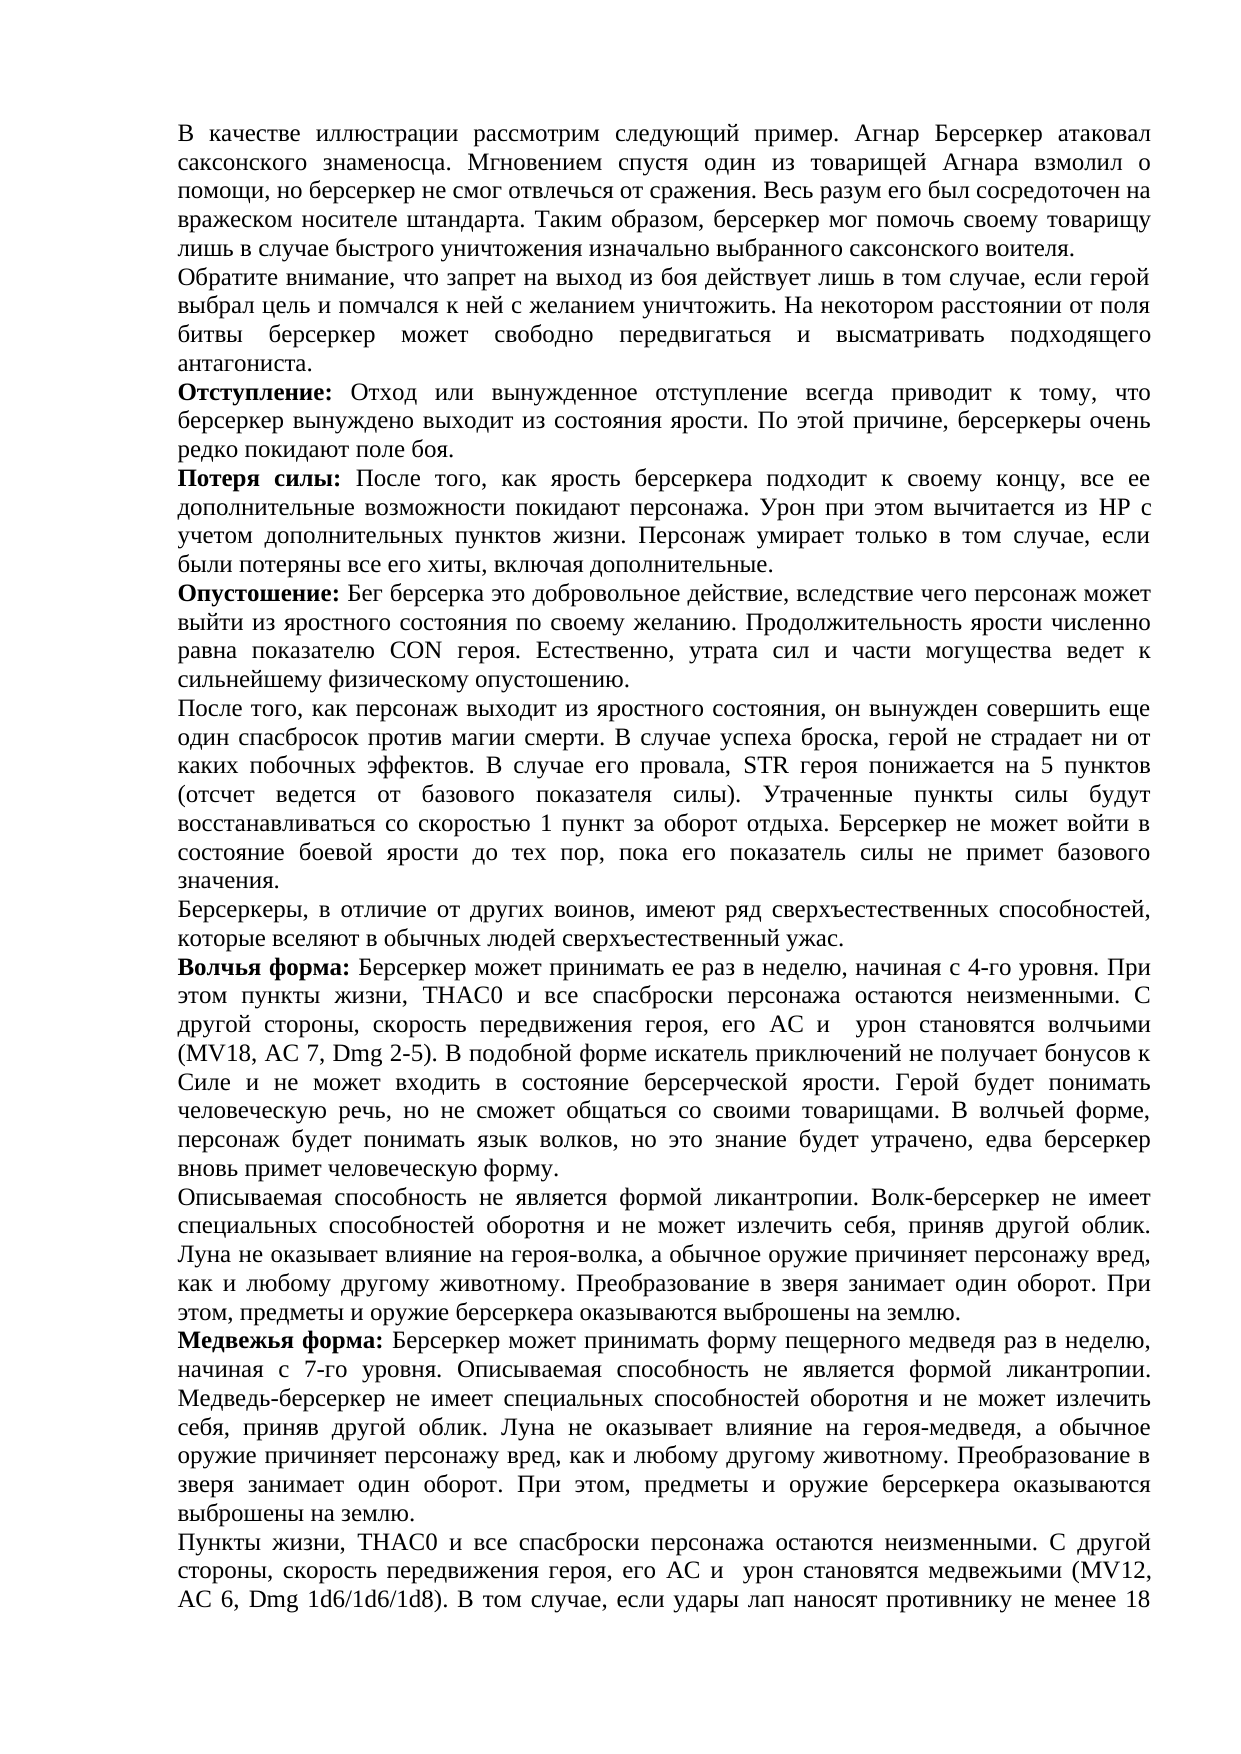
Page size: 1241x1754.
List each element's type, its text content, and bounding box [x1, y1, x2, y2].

text Берсеркеры, в отличие от других воинов, имеют ряд сверхъестественных способностей, которые вселяют в обычных людей сверхъестественный ужас. [177, 894, 1152, 952]
text Отступление: Отход или вынужденное отступление всегда приводит к тому, что берсеркер вынуждено выходит из состояния ярости. По этой причине, берсеркеры очень редко покидают поле боя. [177, 377, 1152, 463]
text Опустошение: Бег берсерка это добровольное действие, вследствие чего персонаж может выйти из яростного состояния по своему желанию. Продолжительность ярости численно равна показателю CON героя. Естественно, утрата сил и части могущества ведет к сильнейшему физическому опустошению. [177, 578, 1152, 693]
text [177, 1527, 1152, 1613]
text Медвежья форма: Берсеркер может принимать форму пещерного медведя раз в неделю, начиная с 7-го уровня. Описываемая способность не является формой ликантропии. Медведь-берсеркер не имеет специальных способностей оборотня и не может излечить себя, приняв другой облик. Луна не оказывает влияние на героя-медведя, а обычное оружие причиняет персонажу вред, как и любому другому животному. Преобразование в зверя занимает один оборот. При этом, предметы и оружие берсеркера оказываются выброшены на землю. [177, 1326, 1152, 1527]
text Волчья форма: Берсеркер может принимать ее раз в неделю, начиная с 4-го уровня. При этом пункты жизни, THAC0 и все спасброски персонажа остаются неизменными. С другой стороны, скорость передвижения героя, его AC и урон становятся волчьими (MV18, AC 7, Dmg 2-5). В подобной форме искатель приключений не получает бонусов к Силе и не может входить в состояние берсерческой ярости. Герой будет понимать человеческую речь, но не сможет общаться со своими товарищами. В волчьей форме, персонаж будет понимать язык волков, но это знание будет утрачено, едва берсеркер вновь примет человеческую форму. [177, 952, 1152, 1182]
text После того, как персонаж выходит из яростного состояния, он вынужден совершить еще один спасбросок против магии смерти. В случае успеха броска, герой не страдает ни от каких побочных эффектов. В случае его провала, STR героя понижается на 5 пунктов (отсчет ведется от базового показателя силы). Утраченные пункты силы будут восстанавливаться со скоростью 1 пункт за оборот отдыха. Берсеркер не может войти в состояние боевой ярости до тех пор, пока его показатель силы не примет базового значения. [177, 693, 1152, 894]
text В качестве иллюстрации рассмотрим следующий пример. Агнар Берсеркер атаковал саксонского знаменосца. Мгновением спустя один из товарищей Агнара взмолил о помощи, но берсеркер не смог отвлечься от сражения. Весь разум его был сосредоточен на вражеском носителе штандарта. Таким образом, берсеркер мог помочь своему товарищу лишь в случае быстрого уничтожения изначально выбранного саксонского воителя. [177, 118, 1152, 262]
text Описываемая способность не является формой ликантропии. Волк-берсеркер не имеет специальных способностей оборотня и не может излечить себя, приняв другой облик. Луна не оказывает влияние на героя-волка, а обычное оружие причиняет персонажу вред, как и любому другому животному. Преобразование в зверя занимает один оборот. При этом, предметы и оружие берсеркера оказываются выброшены на землю. [177, 1182, 1152, 1326]
text Обратите внимание, что запрет на выход из боя действует лишь в том случае, если герой выбрал цель и помчался к ней с желанием уничтожить. На некотором расстоянии от поля битвы берсеркер может свободно передвигаться и высматривать подходящего антагониста. [177, 262, 1152, 377]
text Потеря силы: После того, как ярость берсеркера подходит к своему концу, все ее дополнительные возможности покидают персонажа. Урон при этом вычитается из HP с учетом дополнительных пунктов жизни. Персонаж умирает только в том случае, если были потеряны все его хиты, включая дополнительные. [177, 463, 1152, 578]
